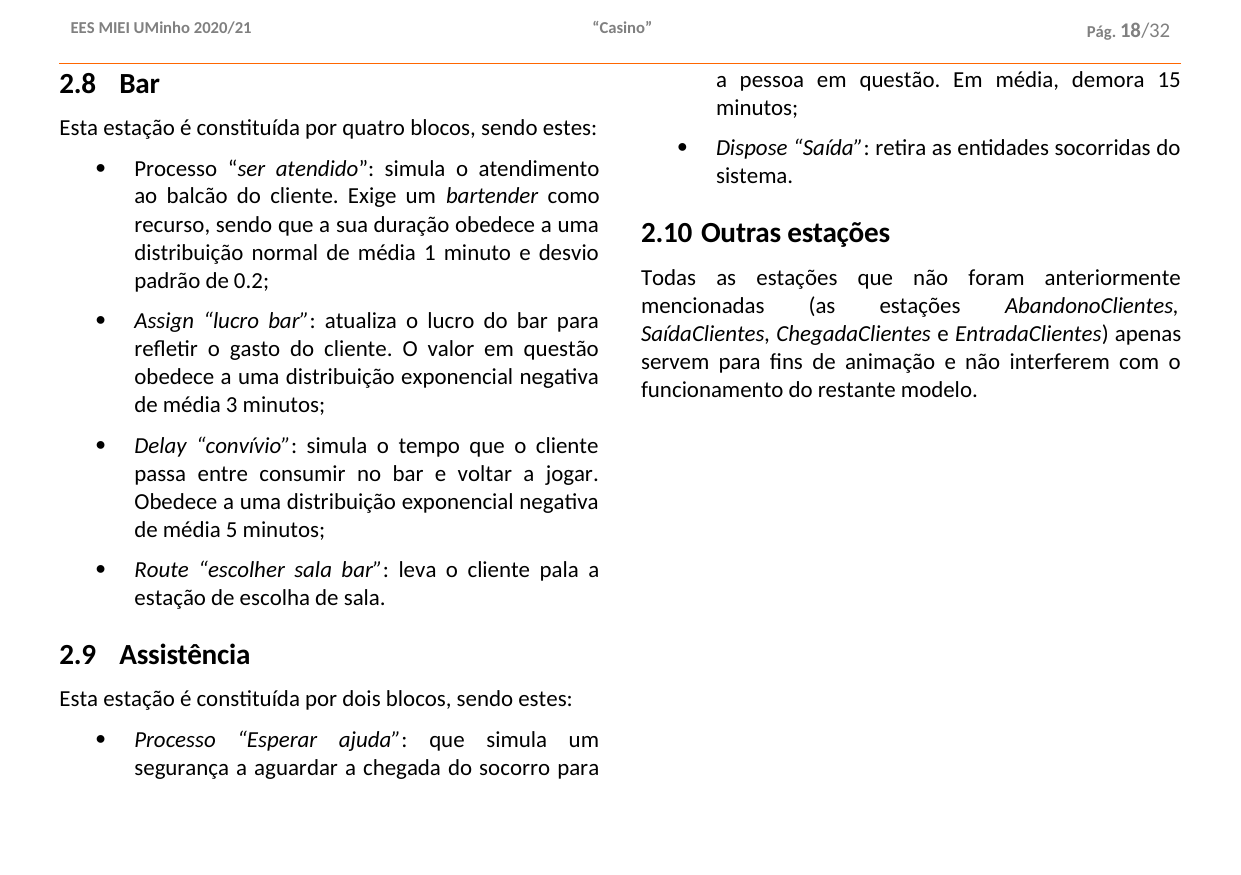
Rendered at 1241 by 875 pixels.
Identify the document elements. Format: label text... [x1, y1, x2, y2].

list Delay “convívio”: simula o tempo que o cliente passa entre consumir no bar e voltar a jogar. Obedece a uma distribuição exponencial negativa de média 5 minutos; [97, 431, 599, 543]
text Todas as estações que não foram anteriormente mencionadas (as estações AbandonoClientes, SaídaClientes, ChegadaClientes e EntradaClientes) apenas servem para fins de animação e não interferem com o funcionamento do restante modelo. [641, 263, 1181, 403]
list Route “escolher sala bar”: leva o cliente pala a estação de escolha de sala. [97, 555, 599, 611]
list Dispose “Saída”: retira as entidades socorridas do sistema. [678, 133, 1181, 189]
text Esta estação é constituída por quatro blocos, sendo estes: [59, 113, 599, 141]
subtitle Outras estações [641, 214, 1181, 250]
list Processo “Esperar ajuda”: que simula um segurança a aguardar a chegada do socorro para a pessoa em questão. Em média, demora 15 minutos; [97, 725, 599, 781]
list Assign “lucro bar”: atualiza o lucro do bar para refletir o gasto do cliente. O valor em questão obedece a uma distribuição exponencial negativa de média 3 minutos; [97, 306, 599, 418]
list Processo “ser atendido”: simula o atendimento ao balcão do cliente. Exige um bartender como recurso, sendo que a sua duração obedece a uma distribuição normal de média 1 minuto e desvio padrão de 0.2; [97, 154, 599, 294]
subtitle Bar [59, 65, 599, 101]
text Esta estação é constituída por dois blocos, sendo estes: [59, 684, 599, 713]
list Processo “Esperar ajuda”: que simula um segurança a aguardar a chegada do socorro para a pessoa em questão. Em média, demora 15 minutos; [678, 65, 1181, 121]
subtitle Assistência [59, 636, 599, 672]
